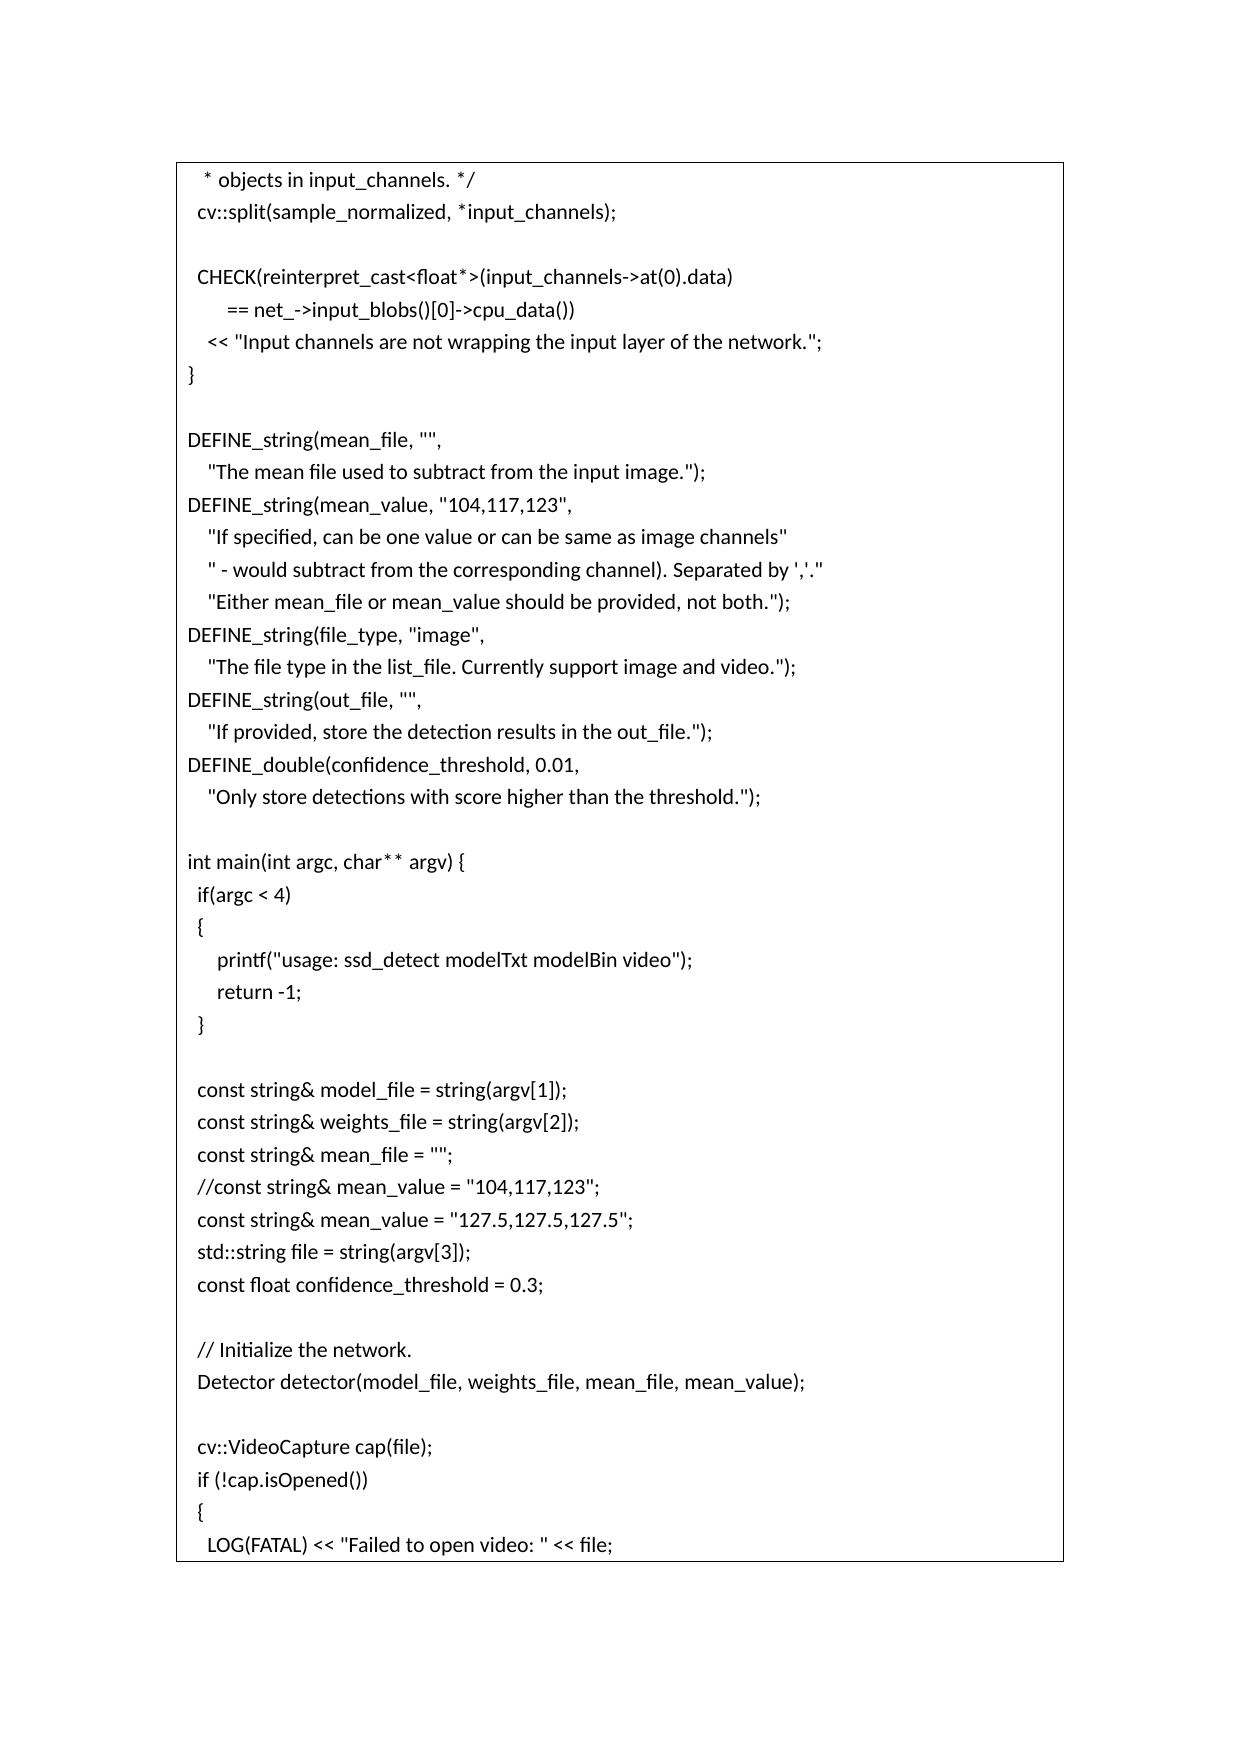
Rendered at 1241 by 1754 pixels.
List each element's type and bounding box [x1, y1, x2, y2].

table_header [177, 163, 1063, 1561]
